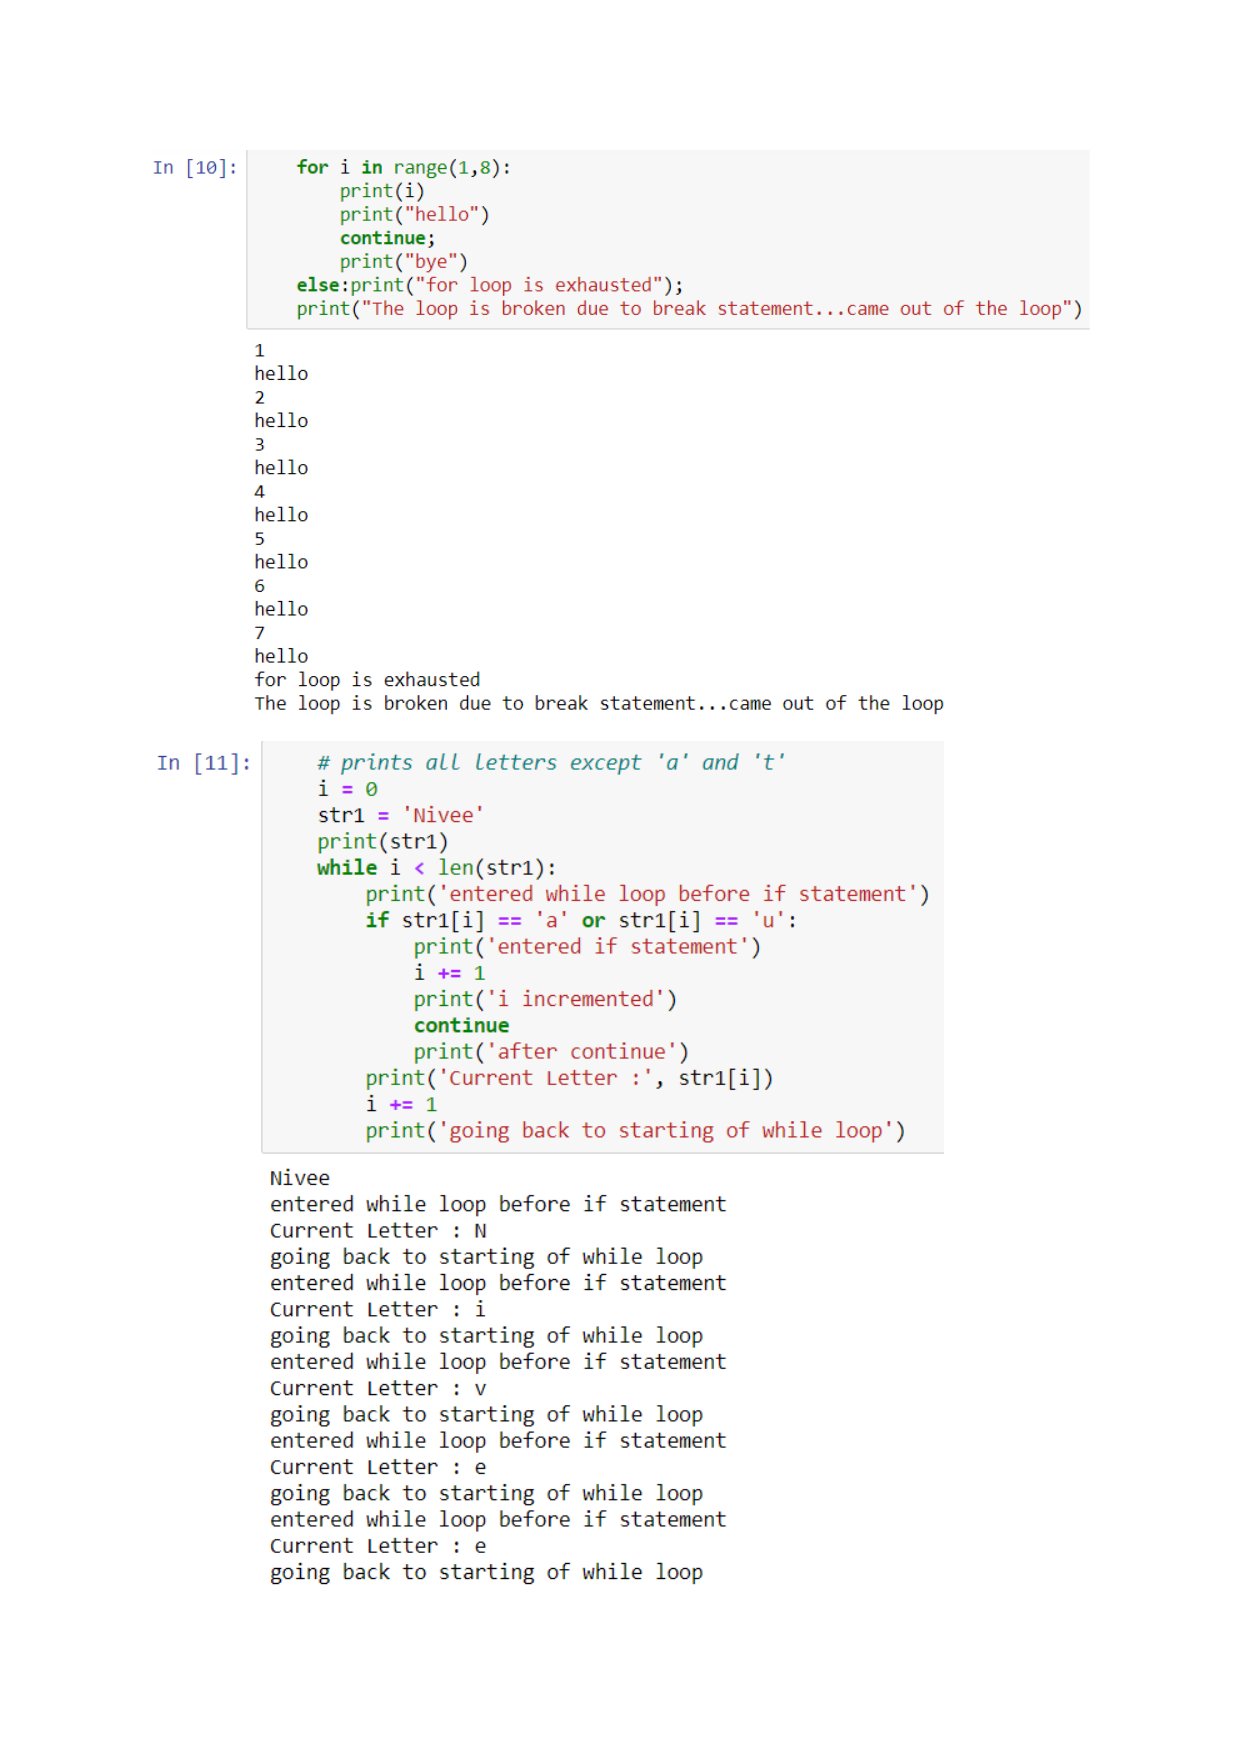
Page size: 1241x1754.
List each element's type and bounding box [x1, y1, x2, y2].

picture [150, 150, 1090, 721]
picture [150, 741, 944, 1593]
